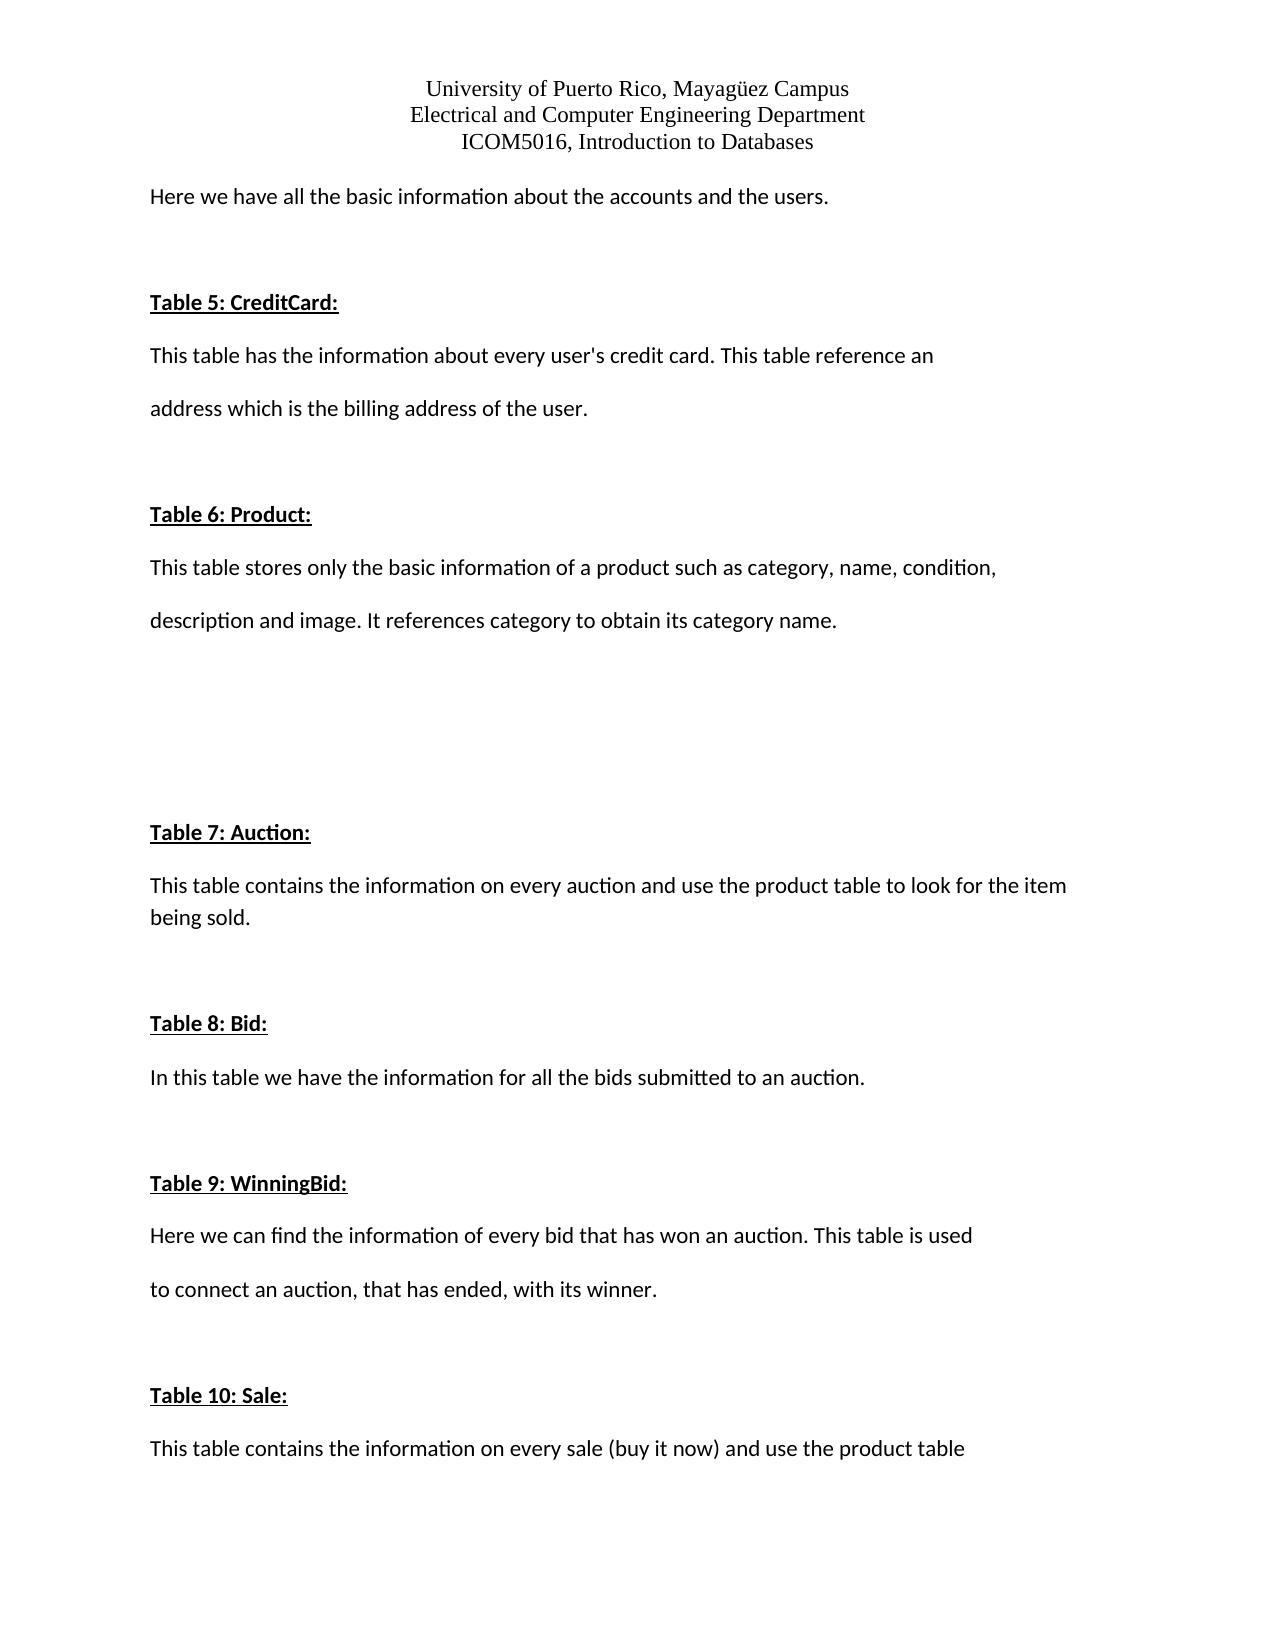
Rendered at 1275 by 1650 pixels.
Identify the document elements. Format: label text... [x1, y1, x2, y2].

text address which is the billing address of the user. [150, 394, 1125, 422]
text This table contains the information on every auction and use the product table to look for the item being sold. [150, 871, 1125, 932]
text Table 6: Product: [150, 500, 1125, 528]
text Table 10: Sale: [150, 1381, 1125, 1409]
text This table has the information about every user's credit card. This table reference an [150, 341, 1125, 369]
text Table 5: CreditCard: [150, 288, 1125, 316]
text This table stores only the basic information of a product such as category, name, condition, [150, 553, 1125, 581]
text to connect an auction, that has ended, with its winner. [150, 1275, 1125, 1303]
text Table 7: Auction: [150, 818, 1125, 846]
text Here we have all the basic information about the accounts and the users. [150, 182, 1125, 210]
text description and image. It references category to obtain its category name. [150, 606, 1125, 634]
text Here we can find the information of every bid that has won an auction. This table is used [150, 1222, 1125, 1250]
text Table 9: WinningBid: [150, 1169, 1125, 1197]
text This table contains the information on every sale (buy it now) and use the product table [150, 1434, 1125, 1462]
text In this table we have the information for all the bids submitted to an auction. [150, 1063, 1125, 1091]
text Table 8: Bid: [150, 1009, 1125, 1038]
